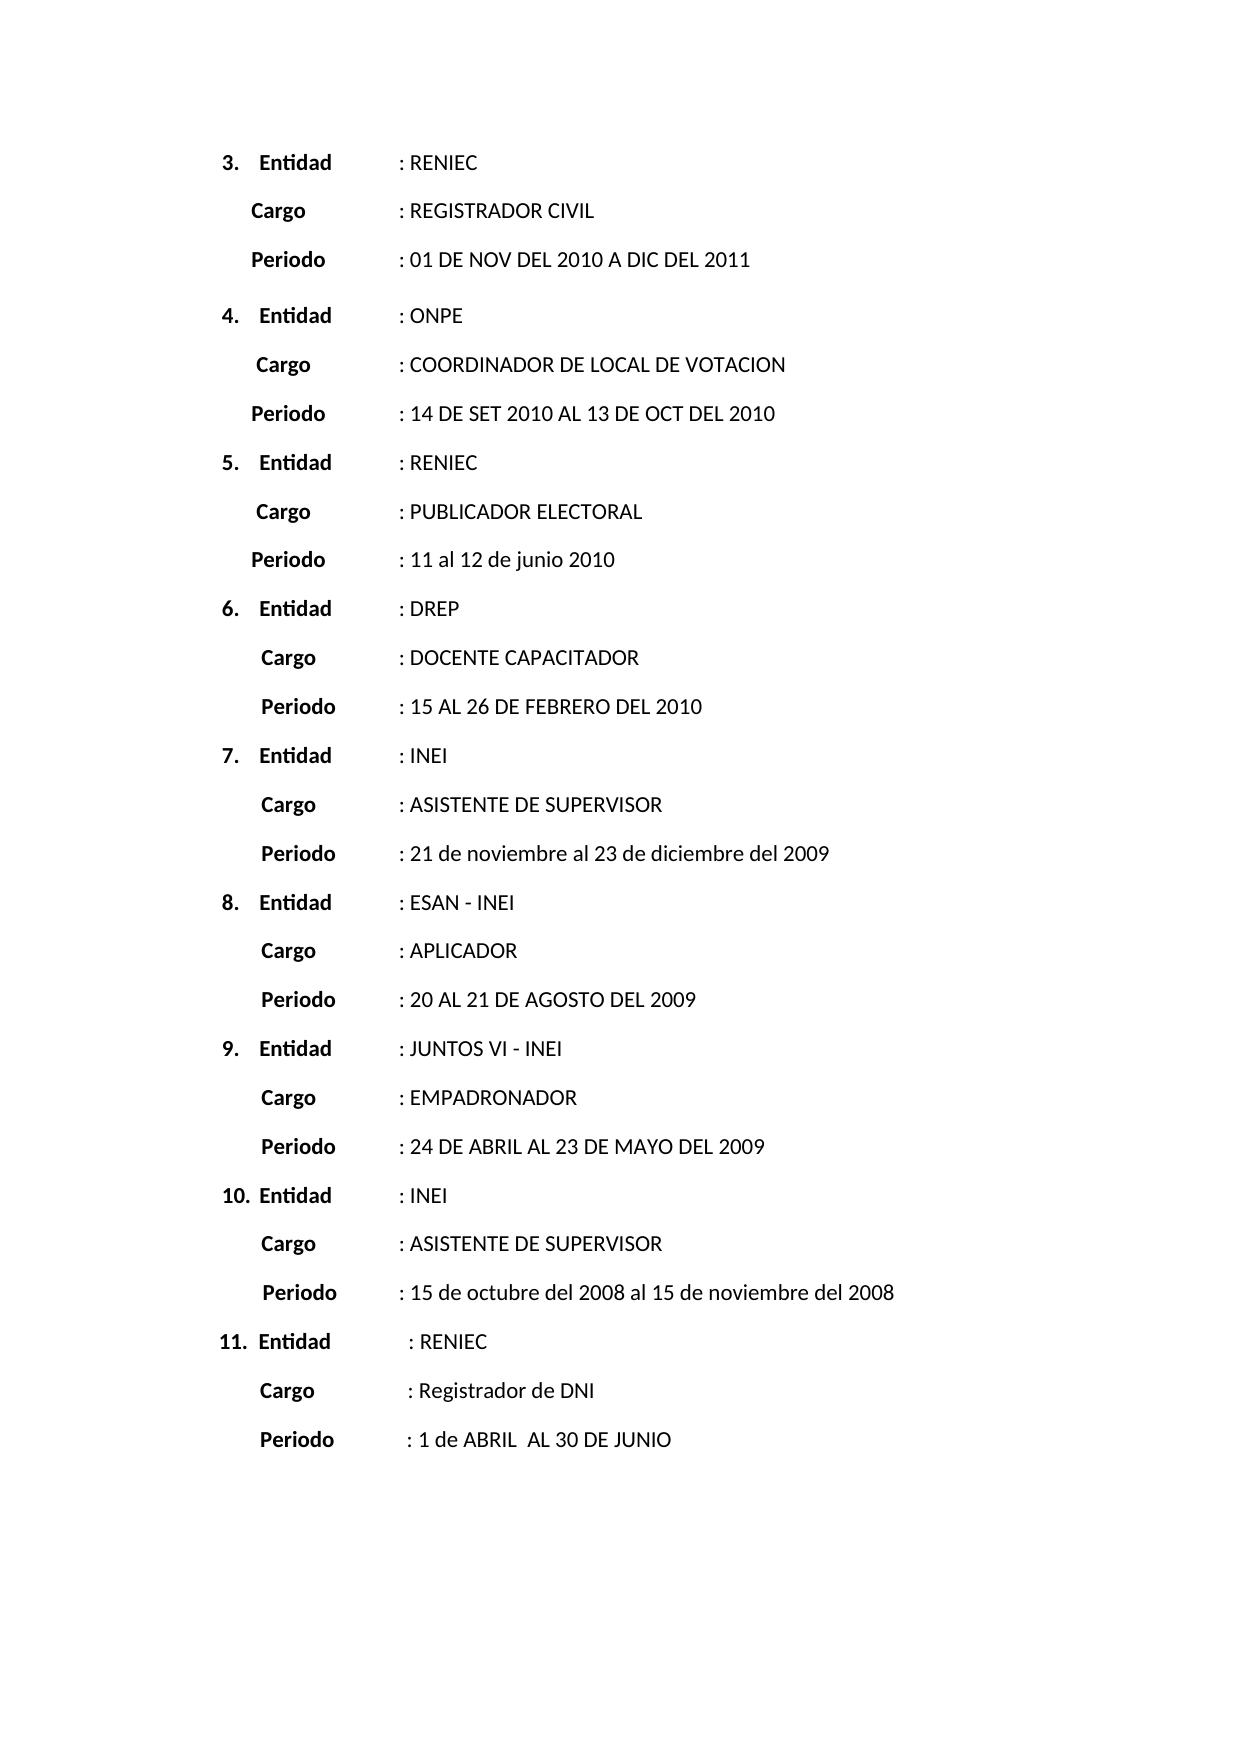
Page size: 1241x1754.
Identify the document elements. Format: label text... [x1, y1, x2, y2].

list Entidad : INEI [222, 741, 1063, 769]
list Entidad : JUNTOS VI - INEI [222, 1034, 1063, 1062]
text Cargo : COORDINADOR DE LOCAL DE VOTACION [251, 350, 1063, 378]
list Entidad : RENIEC [222, 148, 1063, 176]
text Cargo : ASISTENTE DE SUPERVISOR [251, 1229, 1063, 1258]
text Cargo : Registrador de DNI [177, 1376, 1063, 1404]
text Periodo : 15 AL 26 DE FEBRERO DEL 2010 [251, 692, 1063, 720]
text 11. Entidad : RENIEC [177, 1327, 1063, 1355]
list Entidad : RENIEC [222, 448, 1063, 476]
text Cargo : DOCENTE CAPACITADOR [251, 643, 1063, 671]
list Entidad : DREP [222, 594, 1063, 622]
list Entidad : INEI [222, 1181, 1063, 1209]
text Cargo : PUBLICADOR ELECTORAL [251, 497, 1063, 525]
list Periodo : 15 de octubre del 2008 al 15 de noviembre del 2008 [252, 1278, 1063, 1306]
text Cargo : ASISTENTE DE SUPERVISOR [251, 790, 1063, 818]
text Periodo : 21 de noviembre al 23 de diciembre del 2009 [251, 839, 1063, 867]
text Periodo : 11 al 12 de junio 2010 [251, 546, 1063, 574]
text Periodo : 14 DE SET 2010 AL 13 DE OCT DEL 2010 [251, 399, 1063, 427]
list Entidad : ESAN - INEI [222, 888, 1063, 916]
text Cargo : REGISTRADOR CIVIL [251, 196, 1063, 224]
text Periodo : 1 de ABRIL AL 30 DE JUNIO [177, 1425, 1063, 1453]
list Periodo : 01 DE NOV DEL 2010 A DIC DEL 2011 [148, 245, 1063, 273]
text Cargo : APLICADOR [251, 936, 1063, 964]
text Cargo : EMPADRONADOR [251, 1083, 1063, 1111]
text Periodo : 20 AL 21 DE AGOSTO DEL 2009 [251, 985, 1063, 1013]
text Periodo : 24 DE ABRIL AL 23 DE MAYO DEL 2009 [251, 1132, 1063, 1160]
list Entidad : ONPE [222, 301, 1063, 329]
